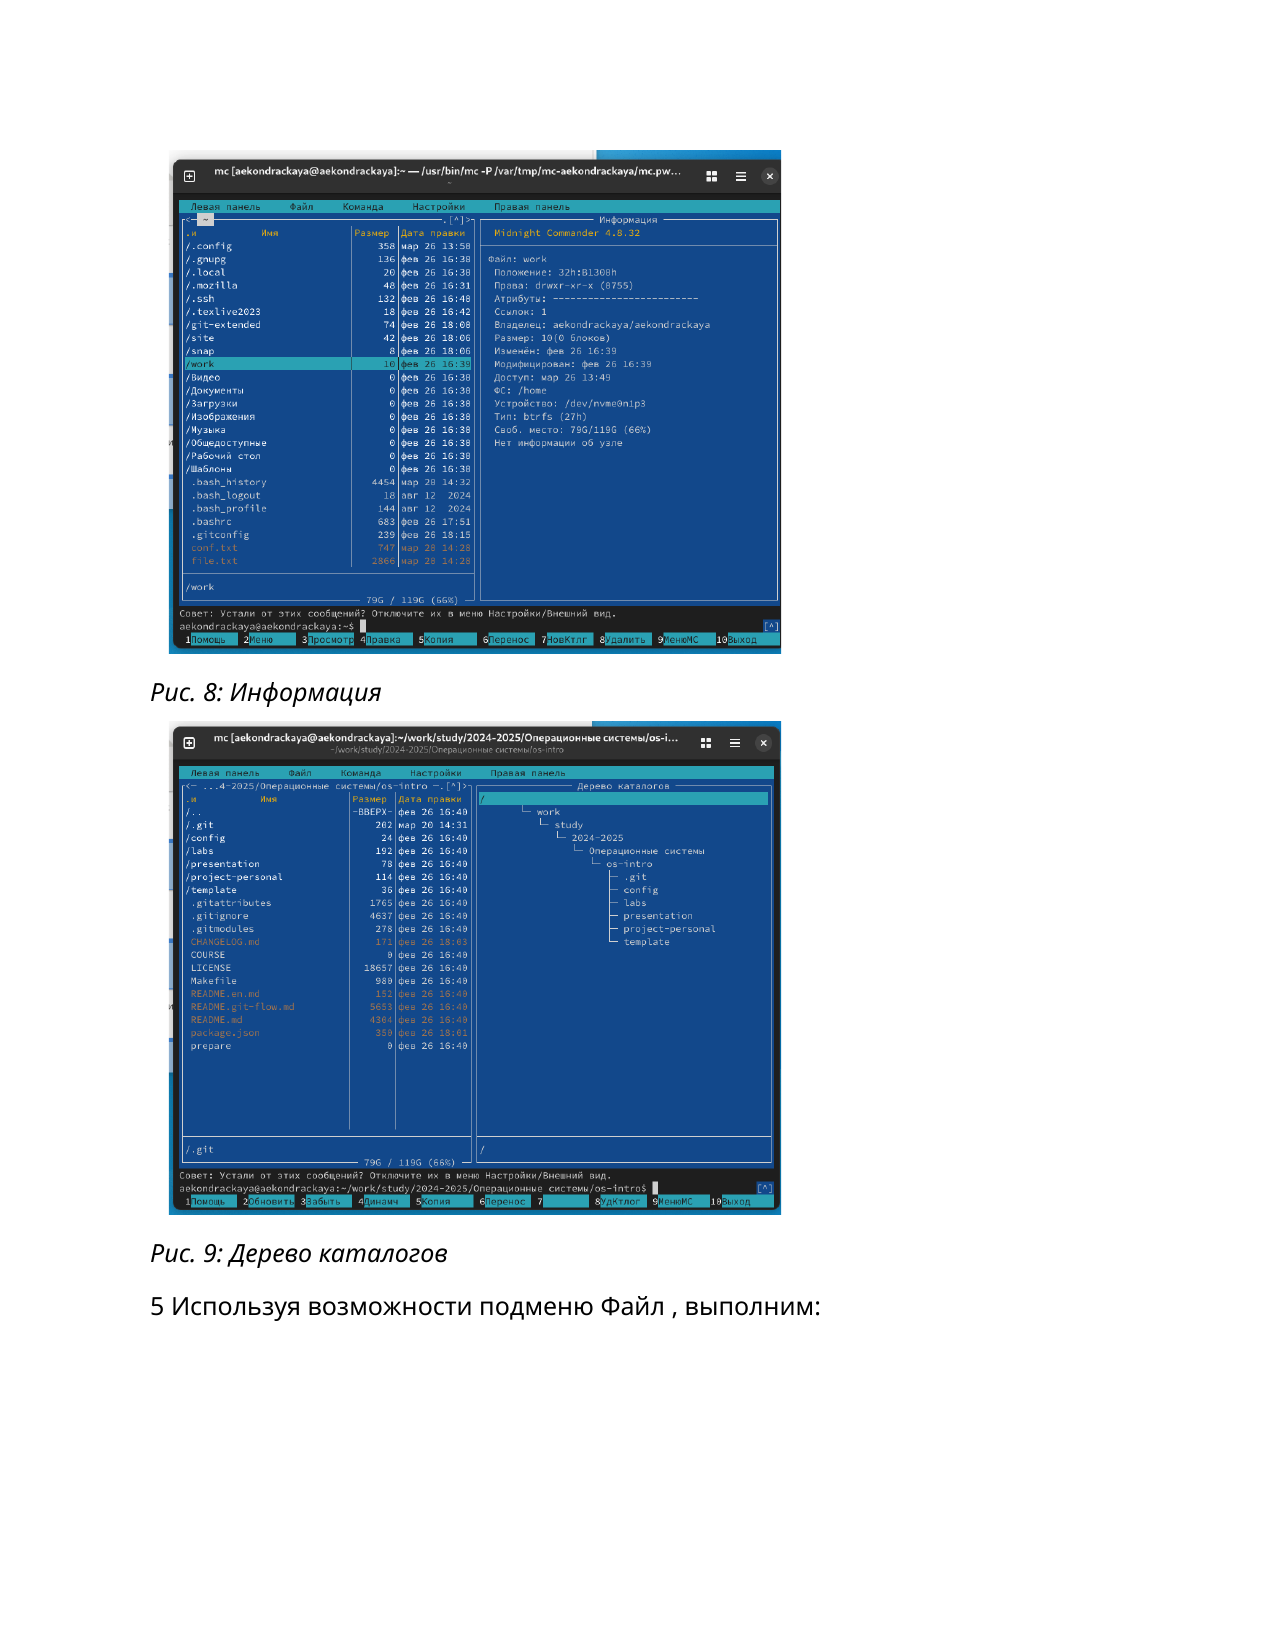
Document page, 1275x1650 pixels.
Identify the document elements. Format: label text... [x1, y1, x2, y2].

text Рис. 9: Дерево каталогов [150, 1235, 1125, 1269]
picture [168, 150, 782, 654]
text 5 Используя возможности подменю Файл , выполним: [150, 1288, 1125, 1322]
picture [168, 721, 782, 1215]
text Рис. 8: Информация [150, 675, 1125, 709]
